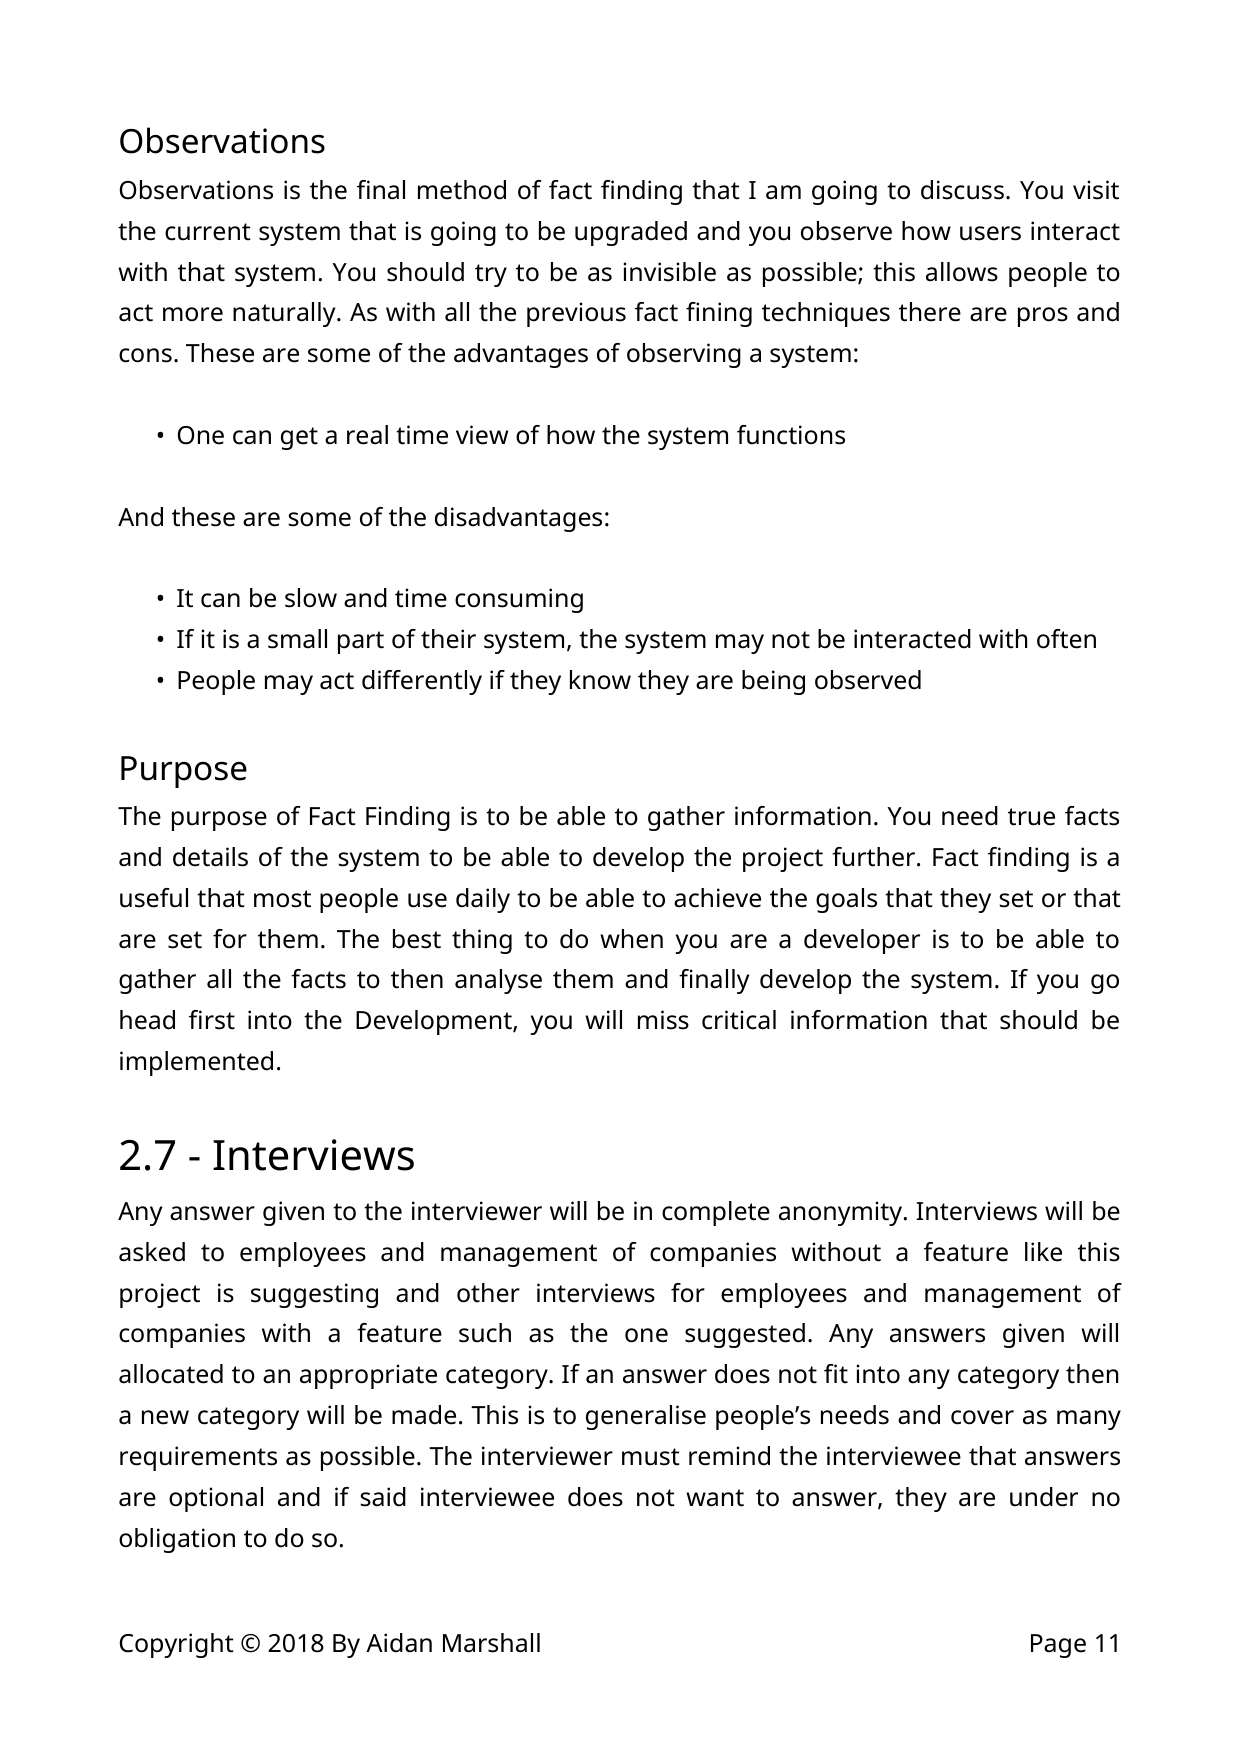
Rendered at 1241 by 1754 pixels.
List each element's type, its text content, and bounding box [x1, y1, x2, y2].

subtitle 2.7 - Interviews [118, 1125, 1122, 1182]
text Observations is the final method of fact finding that I am going to discuss. You visit the current system that is going to be upgraded and you observe how users interact with that system. You should try to be as invisible as possible; this allows people to act more naturally. As with all the previous fact fining techniques there are pros and cons. These are some of the advantages of observing a system: [118, 173, 1122, 370]
text The purpose of Fact Finding is to be able to gather information. You need true facts and details of the system to be able to develop the project further. Fact finding is a useful that most people use daily to be able to achieve the goals that they set or that are set for them. The best thing to do when you are a developer is to be able to gather all the facts to then analyse them and finally develop the system. If you go head first into the Development, you will miss critical information that should be implemented. [118, 799, 1122, 1078]
list People may act differently if they know they are being observed [156, 663, 1122, 697]
subtitle Observations [118, 118, 1122, 163]
list One can get a real time view of how the system functions [156, 418, 1122, 452]
text And these are some of the disadvantages: [118, 499, 1122, 533]
list If it is a small part of their system, the system may not be interacted with often [156, 622, 1122, 656]
list It can be slow and time consuming [156, 581, 1122, 615]
text Any answer given to the interviewer will be in complete anonymity. Interviews will be asked to employees and management of companies without a feature like this project is suggesting and other interviews for employees and management of companies with a feature such as the one suggested. Any answers given will allocated to an appropriate category. If an answer does not fit into any category then a new category will be made. This is to generalise people’s needs and cover as many requirements as possible. The interviewer must remind the interviewee that answers are optional and if said interviewee does not want to answer, they are under no obligation to do so. [118, 1193, 1122, 1554]
subtitle Purpose [118, 744, 1122, 790]
